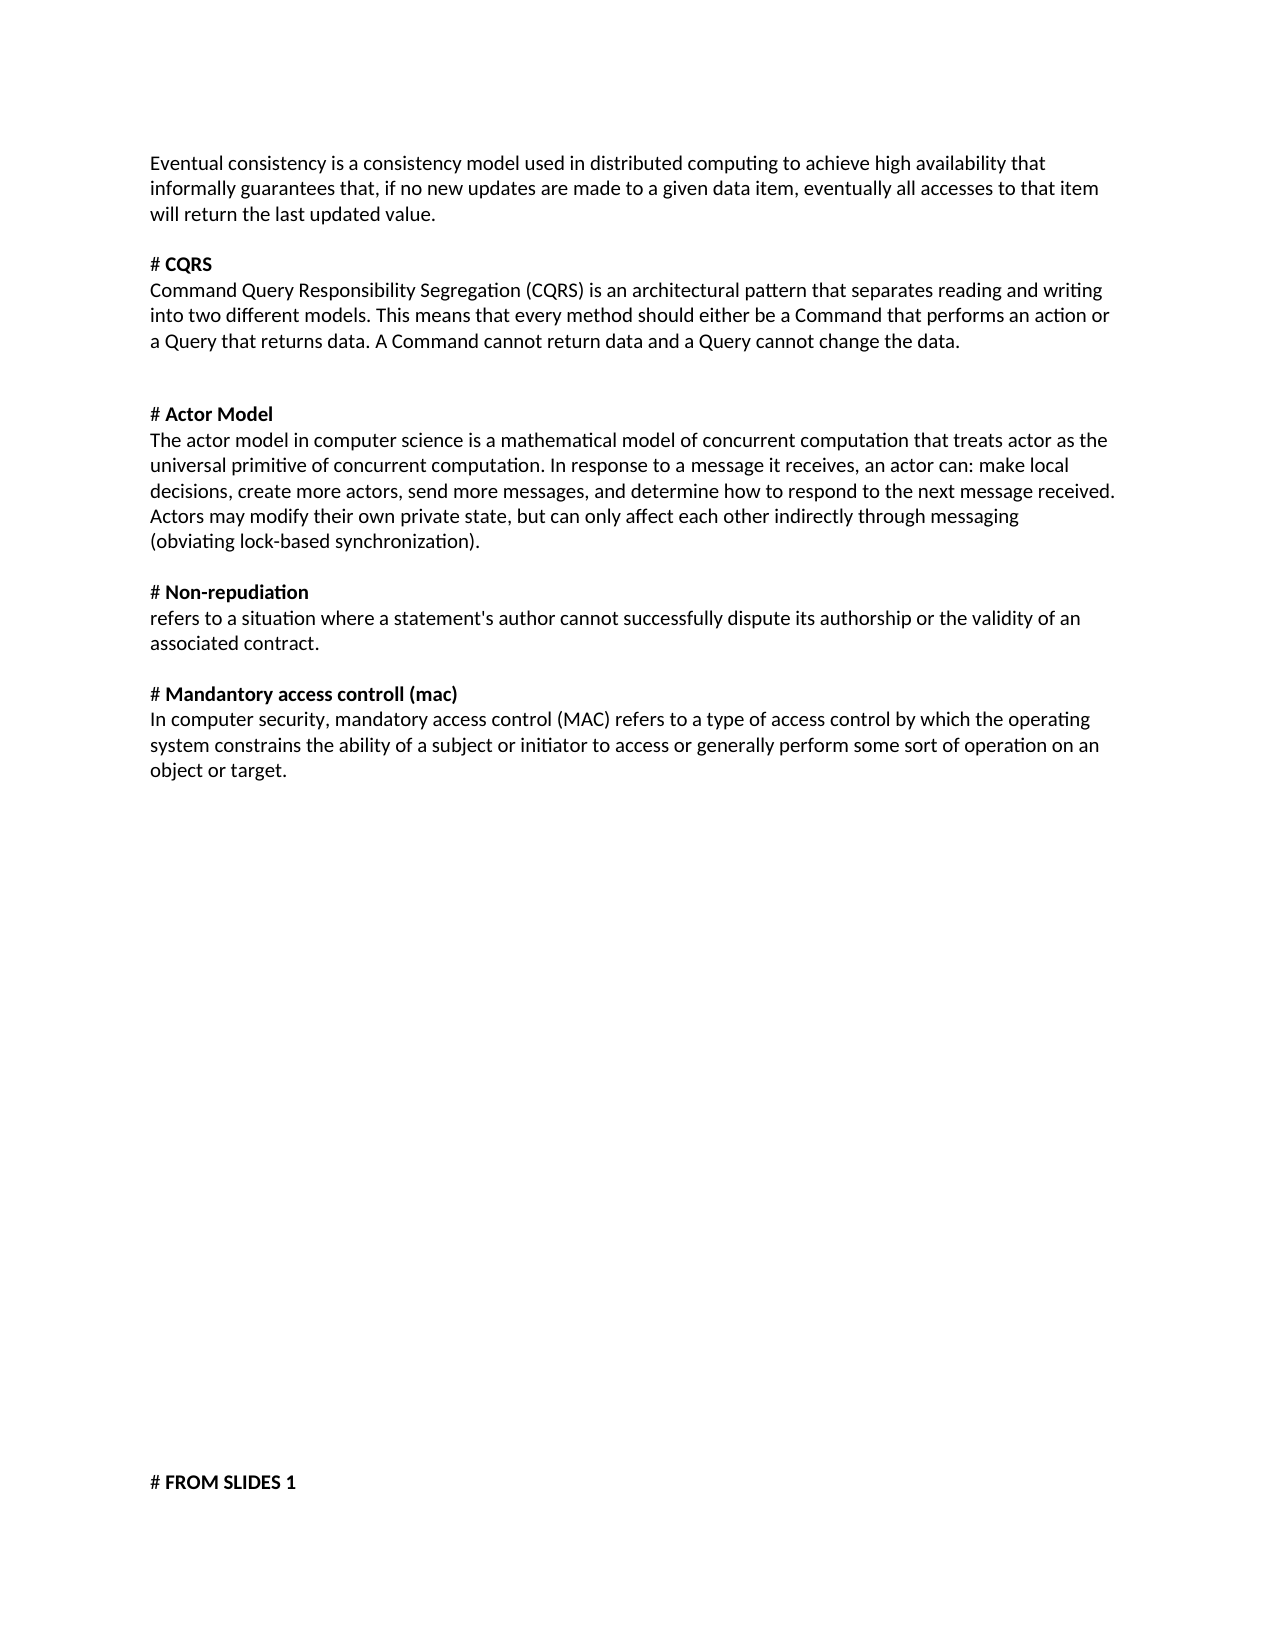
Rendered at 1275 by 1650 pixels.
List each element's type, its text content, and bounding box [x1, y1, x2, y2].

text # CQRS [150, 252, 1125, 277]
text The actor model in computer science is a mathematical model of concurrent computation that treats actor as the universal primitive of concurrent computation. In response to a message it receives, an actor can: make local decisions, create more actors, send more messages, and determine how to respond to the next message received. Actors may modify their own private state, but can only affect each other indirectly through messaging (obviating lock-based synchronization). [150, 427, 1125, 554]
text # Actor Model [150, 402, 1125, 427]
text refers to a situation where a statement's author cannot successfully dispute its authorship or the validity of an associated contract. [150, 605, 1125, 656]
text Eventual consistency is a consistency model used in distributed computing to achieve high availability that informally guarantees that, if no new updates are made to a given data item, eventually all accesses to that item will return the last updated value. [150, 150, 1125, 226]
text In computer security, mandatory access control (MAC) refers to a type of access control by which the operating system constrains the ability of a subject or initiator to access or generally perform some sort of operation on an object or target. [150, 707, 1125, 783]
text # Non-repudiation [150, 579, 1125, 605]
text Command Query Responsibility Segregation (CQRS) is an architectural pattern that separates reading and writing into two different models. This means that every method should either be a Command that performs an action or a Query that returns data. A Command cannot return data and a Query cannot change the data. [150, 277, 1125, 353]
text # FROM SLIDES 1 [150, 1469, 1125, 1494]
text # Mandantory access controll (mac) [150, 681, 1125, 707]
